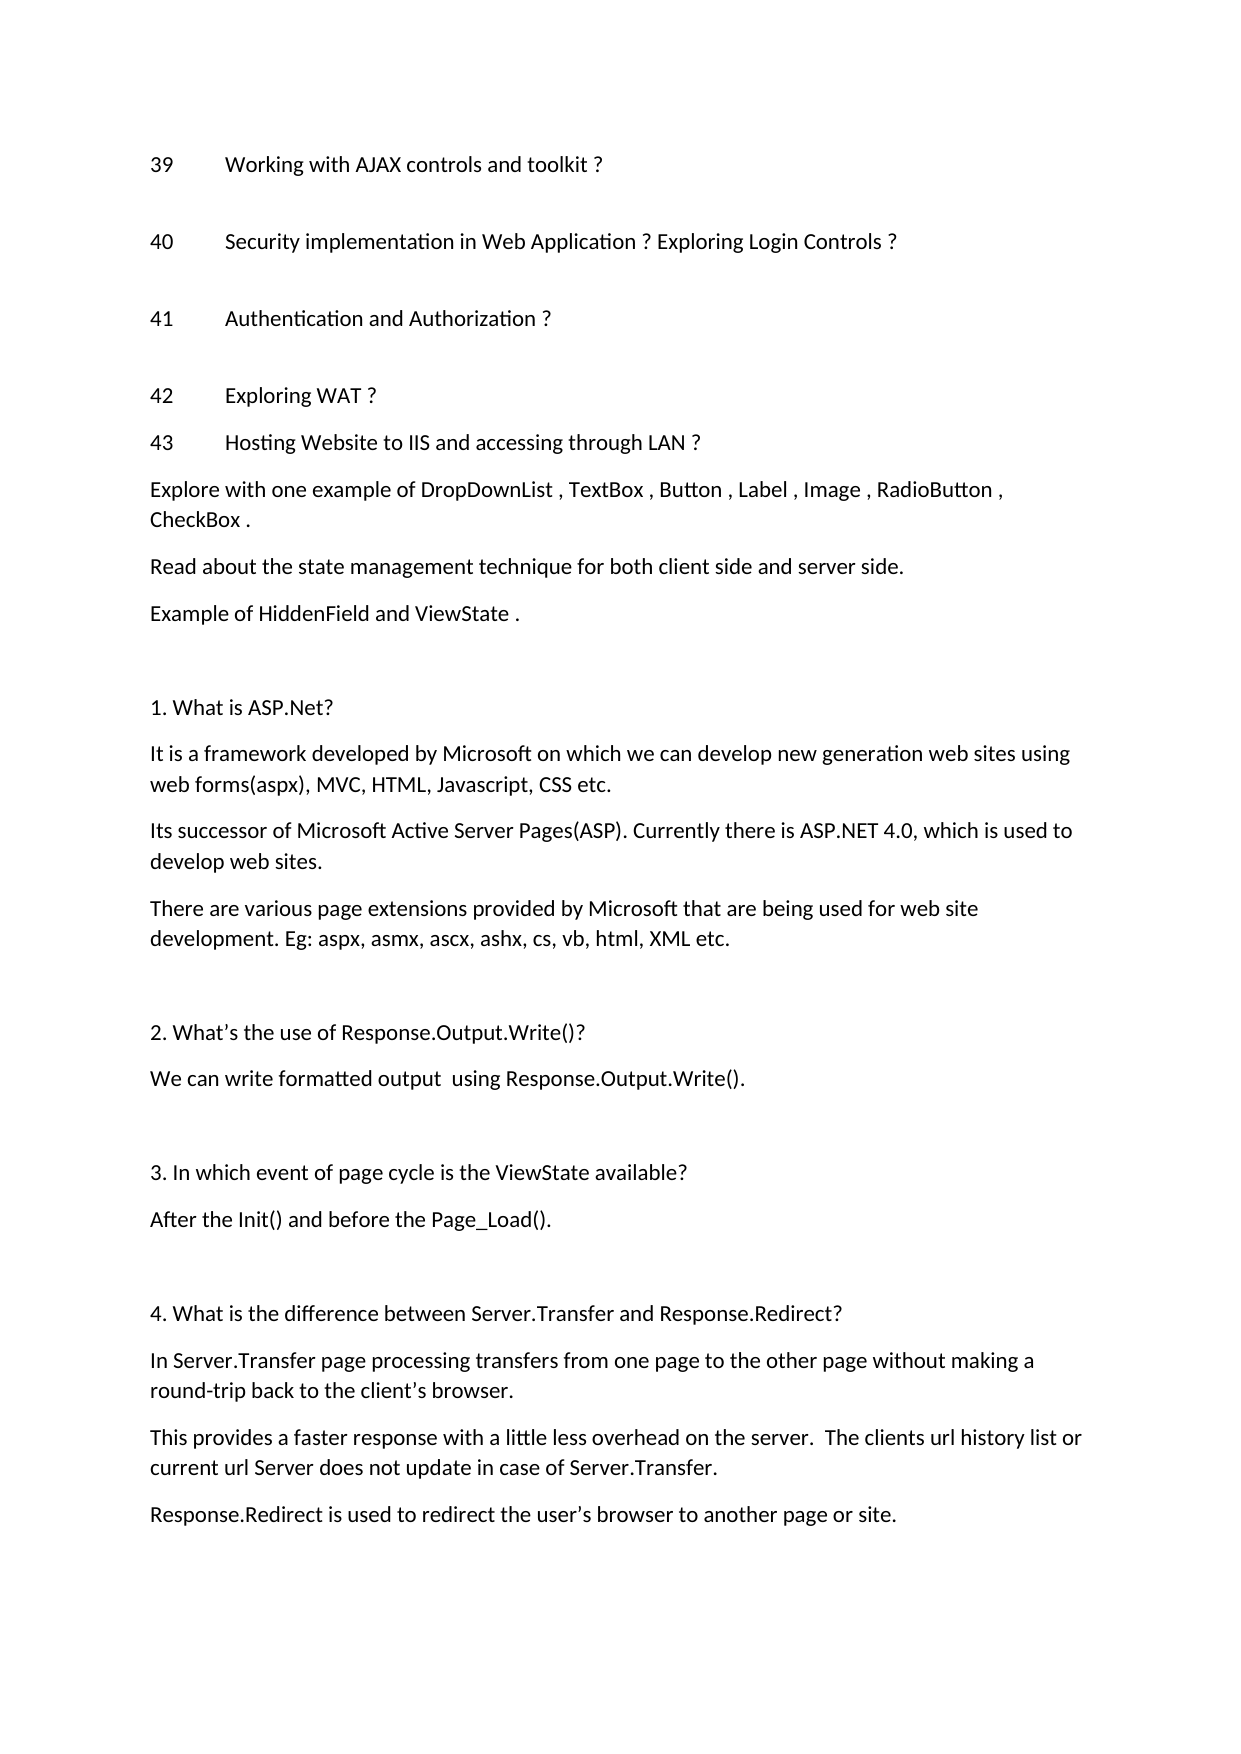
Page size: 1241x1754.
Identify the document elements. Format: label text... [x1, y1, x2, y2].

text 4. What is the difference between Server.Transfer and Response.Redirect? [150, 1299, 1090, 1327]
text 1. What is ASP.Net? [150, 693, 1090, 721]
text In Server.Transfer page processing transfers from one page to the other page without making a round-trip back to the client’s browser. [150, 1346, 1090, 1404]
text Its successor of Microsoft Active Server Pages(ASP). Currently there is ASP.NET 4.0, which is used to develop web sites. [150, 817, 1090, 875]
text This provides a faster response with a little less overhead on the server. The clients url history list or current url Server does not update in case of Server.Transfer. [150, 1423, 1090, 1481]
text 39 Working with AJAX controls and toolkit ? [150, 150, 1090, 208]
text There are various page extensions provided by Microsoft that are being used for web site development. Eg: aspx, asmx, ascx, ashx, cs, vb, html, XML etc. [150, 894, 1090, 952]
text We can write formatted output using Response.Output.Write(). [150, 1064, 1090, 1093]
text 3. In which event of page cycle is the ViewState available? [150, 1158, 1090, 1186]
text Response.Redirect is used to redirect the user’s browser to another page or site. [150, 1500, 1090, 1528]
text 2. What’s the use of Response.Output.Write()? [150, 1018, 1090, 1046]
text Explore with one example of DropDownList , TextBox , Button , Label , Image , RadioButton , CheckBox . [150, 475, 1090, 533]
text 43 Hosting Website to IIS and accessing through LAN ? [150, 428, 1090, 456]
text Read about the state management technique for both client side and server side. [150, 552, 1090, 580]
text After the Init() and before the Page_Load(). [150, 1205, 1090, 1233]
text 41 Authentication and Authorization ? [150, 304, 1090, 362]
text It is a framework developed by Microsoft on which we can develop new generation web sites using web forms(aspx), MVC, HTML, Javascript, CSS etc. [150, 739, 1090, 798]
text 42 Exploring WAT ? [150, 381, 1090, 409]
text Example of HiddenField and ViewState . [150, 599, 1090, 627]
text 40 Security implementation in Web Application ? Exploring Login Controls ? [150, 227, 1090, 285]
